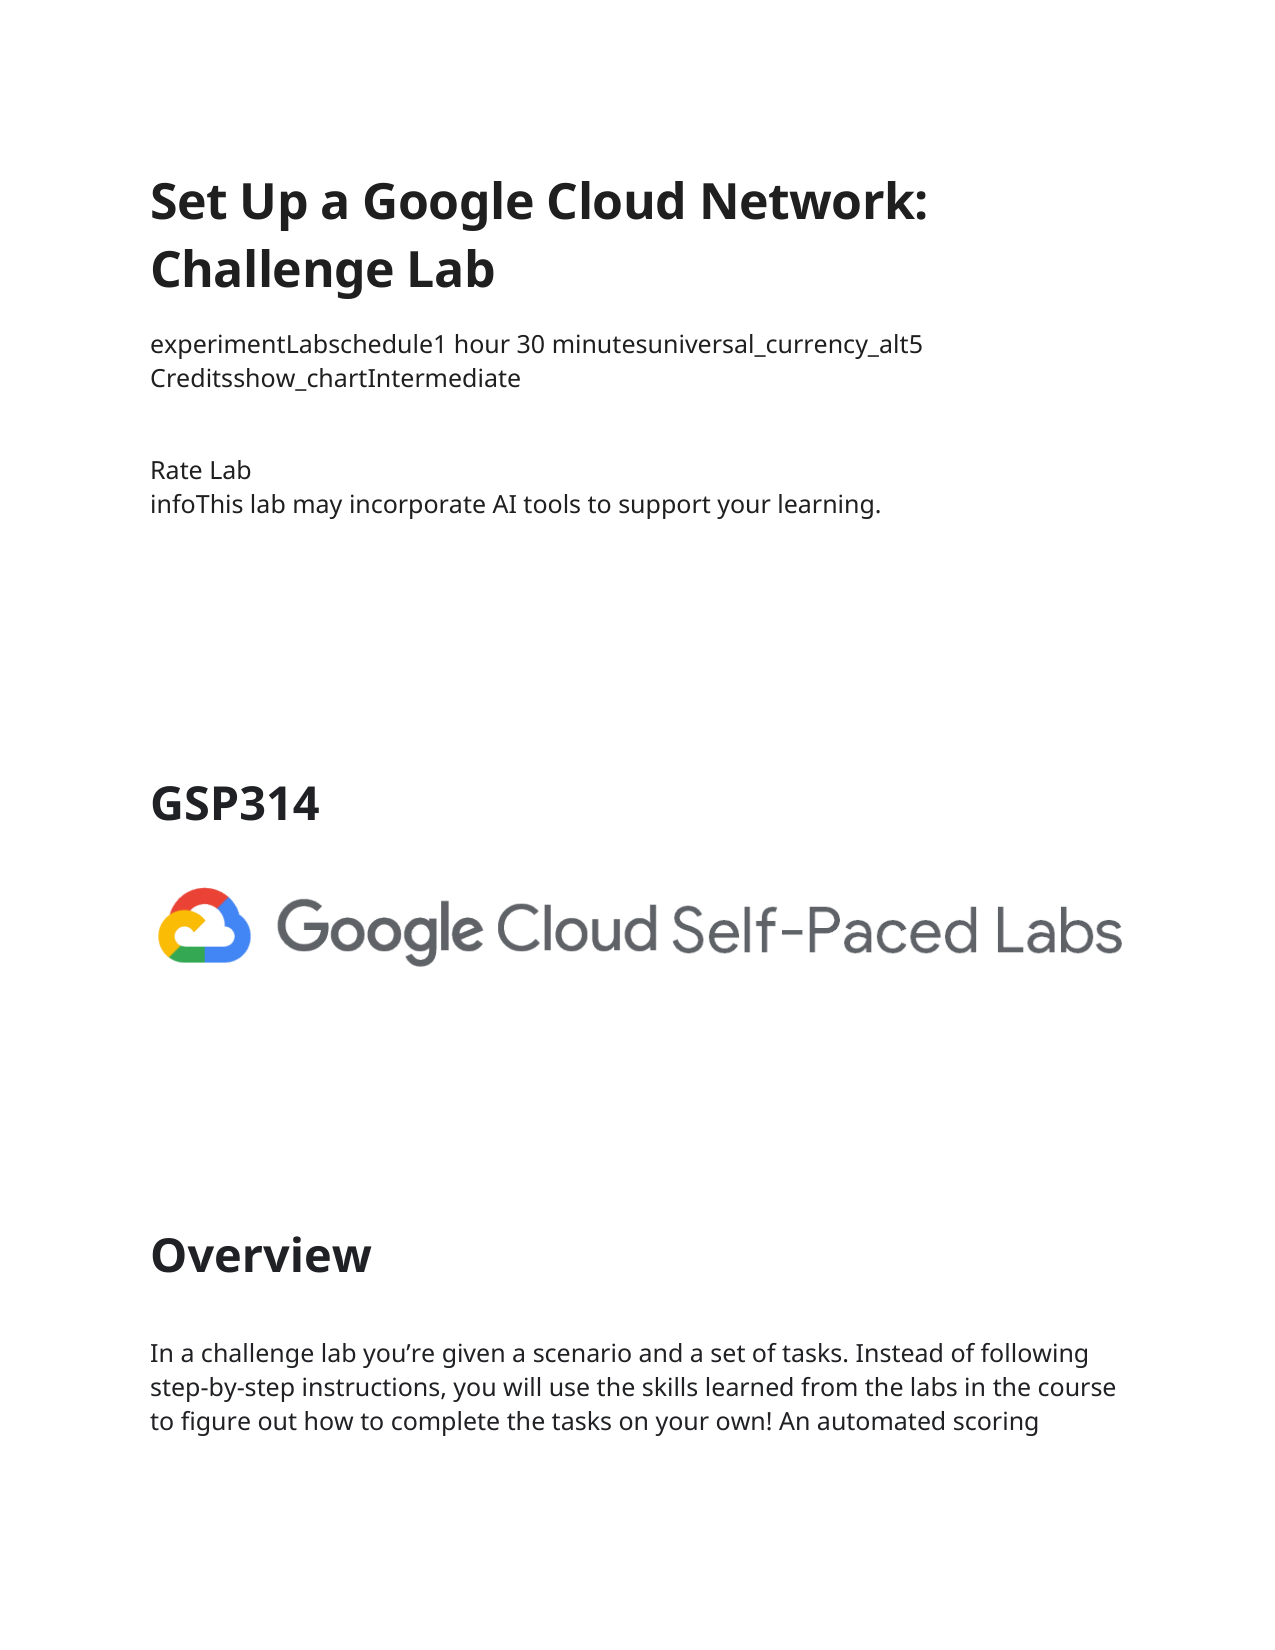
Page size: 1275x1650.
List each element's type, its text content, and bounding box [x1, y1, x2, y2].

subtitle Overview [150, 1222, 1125, 1286]
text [150, 1336, 1125, 1438]
text Rate Lab [150, 452, 1125, 487]
text infoThis lab may incorporate AI tools to support your learning. [150, 487, 1125, 521]
subtitle Set Up a Google Cloud Network: Challenge Lab [150, 166, 1125, 302]
text experimentLabschedule1 hour 30 minutesuniversal_currency_alt5 Creditsshow_chartIntermediate [150, 327, 1125, 395]
picture [150, 884, 1125, 972]
subtitle GSP314 [150, 771, 1125, 834]
